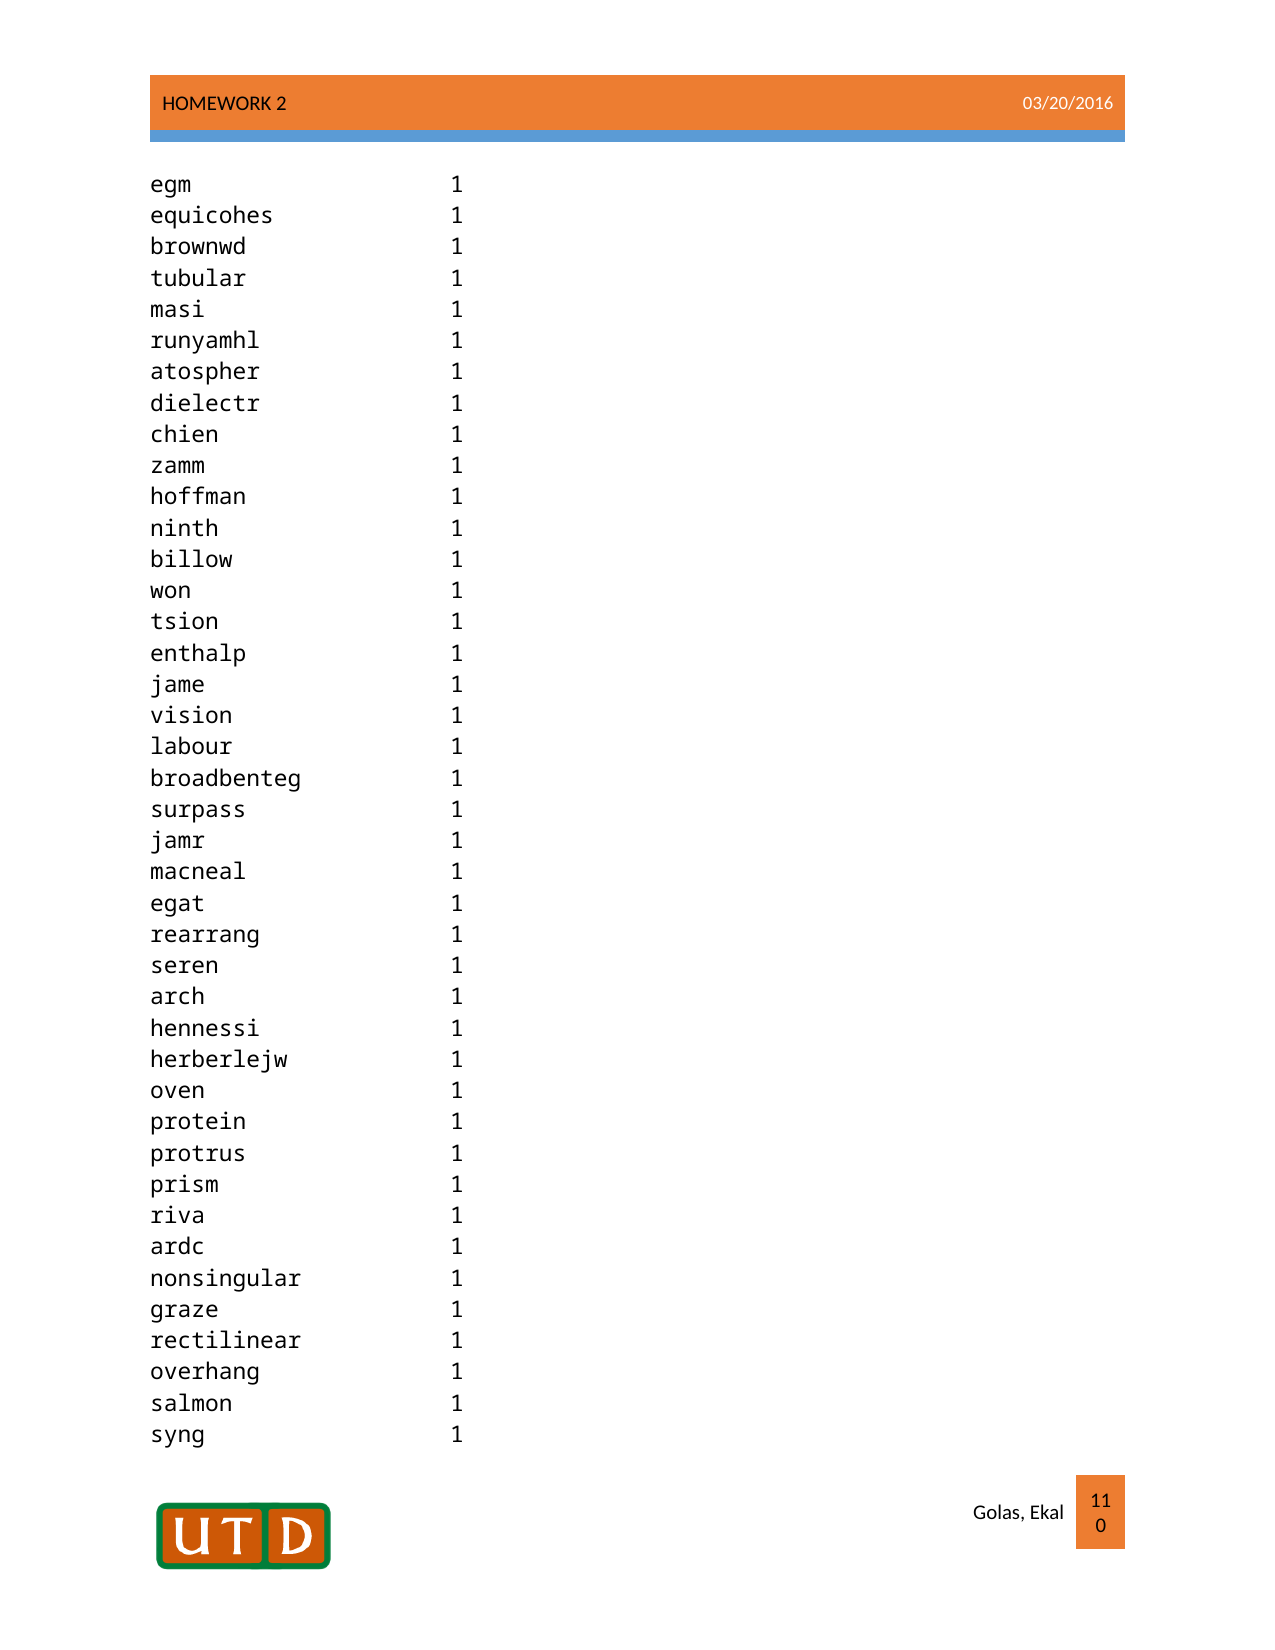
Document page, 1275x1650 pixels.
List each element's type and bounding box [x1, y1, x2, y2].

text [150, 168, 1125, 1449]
picture [150, 1498, 336, 1574]
